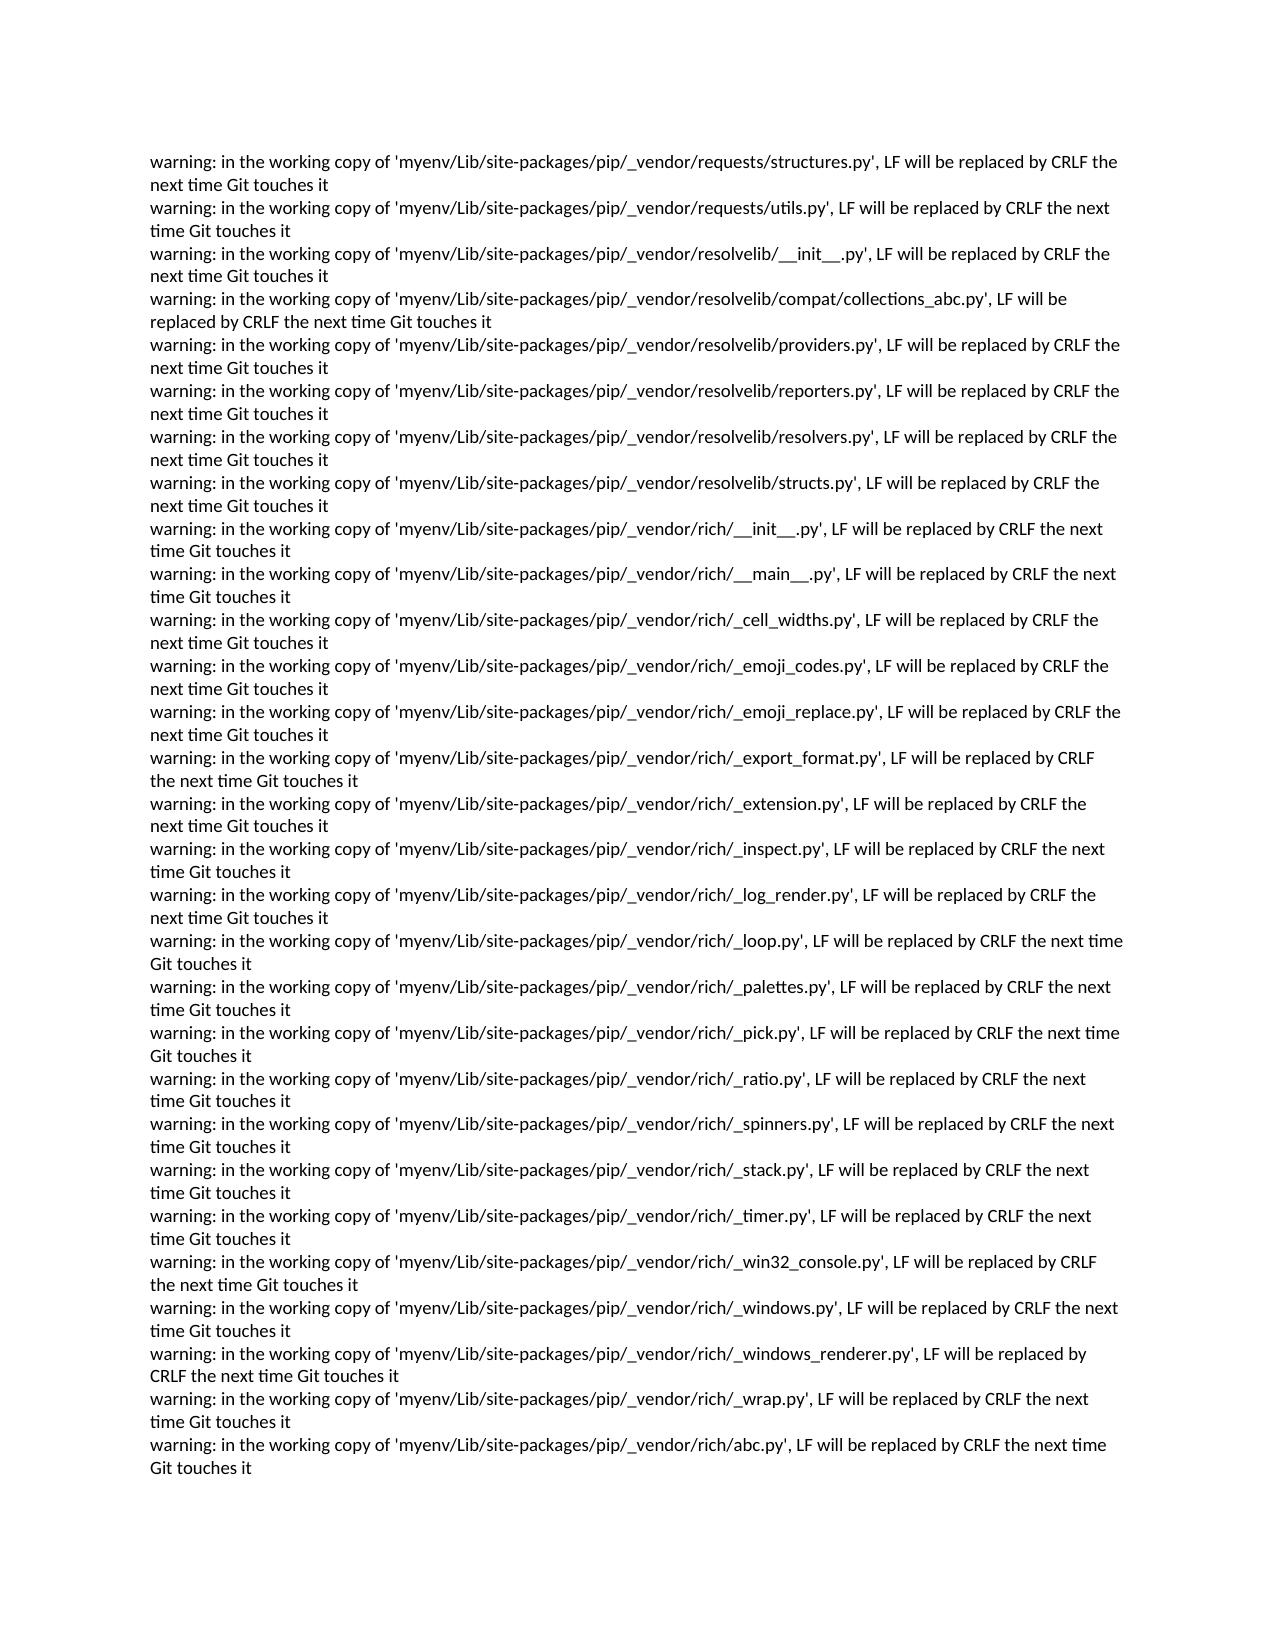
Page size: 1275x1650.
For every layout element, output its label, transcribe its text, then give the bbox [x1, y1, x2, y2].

text warning: in the working copy of 'myenv/Lib/site-packages/pip/_vendor/requests/structures.py', LF will be replaced by CRLF the next time Git touches it [150, 150, 1125, 196]
text warning: in the working copy of 'myenv/Lib/site-packages/pip/_vendor/rich/_windows_renderer.py', LF will be replaced by CRLF the next time Git touches it [150, 1342, 1125, 1387]
text warning: in the working copy of 'myenv/Lib/site-packages/pip/_vendor/rich/_emoji_codes.py', LF will be replaced by CRLF the next time Git touches it [150, 654, 1125, 700]
text warning: in the working copy of 'myenv/Lib/site-packages/pip/_vendor/rich/_ratio.py', LF will be replaced by CRLF the next time Git touches it [150, 1067, 1125, 1112]
text warning: in the working copy of 'myenv/Lib/site-packages/pip/_vendor/rich/_palettes.py', LF will be replaced by CRLF the next time Git touches it [150, 975, 1125, 1021]
text warning: in the working copy of 'myenv/Lib/site-packages/pip/_vendor/rich/_emoji_replace.py', LF will be replaced by CRLF the next time Git touches it [150, 700, 1125, 746]
text warning: in the working copy of 'myenv/Lib/site-packages/pip/_vendor/resolvelib/providers.py', LF will be replaced by CRLF the next time Git touches it [150, 333, 1125, 379]
text warning: in the working copy of 'myenv/Lib/site-packages/pip/_vendor/rich/_wrap.py', LF will be replaced by CRLF the next time Git touches it [150, 1387, 1125, 1433]
text warning: in the working copy of 'myenv/Lib/site-packages/pip/_vendor/resolvelib/compat/collections_abc.py', LF will be replaced by CRLF the next time Git touches it [150, 287, 1125, 333]
text warning: in the working copy of 'myenv/Lib/site-packages/pip/_vendor/rich/__init__.py', LF will be replaced by CRLF the next time Git touches it [150, 517, 1125, 562]
text warning: in the working copy of 'myenv/Lib/site-packages/pip/_vendor/rich/_timer.py', LF will be replaced by CRLF the next time Git touches it [150, 1204, 1125, 1250]
text warning: in the working copy of 'myenv/Lib/site-packages/pip/_vendor/rich/_export_format.py', LF will be replaced by CRLF the next time Git touches it [150, 746, 1125, 792]
text warning: in the working copy of 'myenv/Lib/site-packages/pip/_vendor/resolvelib/reporters.py', LF will be replaced by CRLF the next time Git touches it [150, 379, 1125, 425]
text warning: in the working copy of 'myenv/Lib/site-packages/pip/_vendor/resolvelib/__init__.py', LF will be replaced by CRLF the next time Git touches it [150, 242, 1125, 287]
text warning: in the working copy of 'myenv/Lib/site-packages/pip/_vendor/rich/_extension.py', LF will be replaced by CRLF the next time Git touches it [150, 792, 1125, 837]
text warning: in the working copy of 'myenv/Lib/site-packages/pip/_vendor/rich/_pick.py', LF will be replaced by CRLF the next time Git touches it [150, 1021, 1125, 1067]
text warning: in the working copy of 'myenv/Lib/site-packages/pip/_vendor/rich/_stack.py', LF will be replaced by CRLF the next time Git touches it [150, 1158, 1125, 1204]
text warning: in the working copy of 'myenv/Lib/site-packages/pip/_vendor/rich/_win32_console.py', LF will be replaced by CRLF the next time Git touches it [150, 1250, 1125, 1296]
text warning: in the working copy of 'myenv/Lib/site-packages/pip/_vendor/resolvelib/resolvers.py', LF will be replaced by CRLF the next time Git touches it [150, 425, 1125, 471]
text warning: in the working copy of 'myenv/Lib/site-packages/pip/_vendor/requests/utils.py', LF will be replaced by CRLF the next time Git touches it [150, 196, 1125, 242]
text warning: in the working copy of 'myenv/Lib/site-packages/pip/_vendor/rich/_cell_widths.py', LF will be replaced by CRLF the next time Git touches it [150, 608, 1125, 654]
text warning: in the working copy of 'myenv/Lib/site-packages/pip/_vendor/rich/abc.py', LF will be replaced by CRLF the next time Git touches it [150, 1433, 1125, 1479]
text warning: in the working copy of 'myenv/Lib/site-packages/pip/_vendor/rich/_windows.py', LF will be replaced by CRLF the next time Git touches it [150, 1296, 1125, 1342]
text warning: in the working copy of 'myenv/Lib/site-packages/pip/_vendor/rich/_log_render.py', LF will be replaced by CRLF the next time Git touches it [150, 883, 1125, 929]
text warning: in the working copy of 'myenv/Lib/site-packages/pip/_vendor/rich/_spinners.py', LF will be replaced by CRLF the next time Git touches it [150, 1112, 1125, 1158]
text warning: in the working copy of 'myenv/Lib/site-packages/pip/_vendor/rich/_loop.py', LF will be replaced by CRLF the next time Git touches it [150, 929, 1125, 975]
text warning: in the working copy of 'myenv/Lib/site-packages/pip/_vendor/rich/_inspect.py', LF will be replaced by CRLF the next time Git touches it [150, 837, 1125, 883]
text warning: in the working copy of 'myenv/Lib/site-packages/pip/_vendor/resolvelib/structs.py', LF will be replaced by CRLF the next time Git touches it [150, 471, 1125, 517]
text warning: in the working copy of 'myenv/Lib/site-packages/pip/_vendor/rich/__main__.py', LF will be replaced by CRLF the next time Git touches it [150, 562, 1125, 608]
